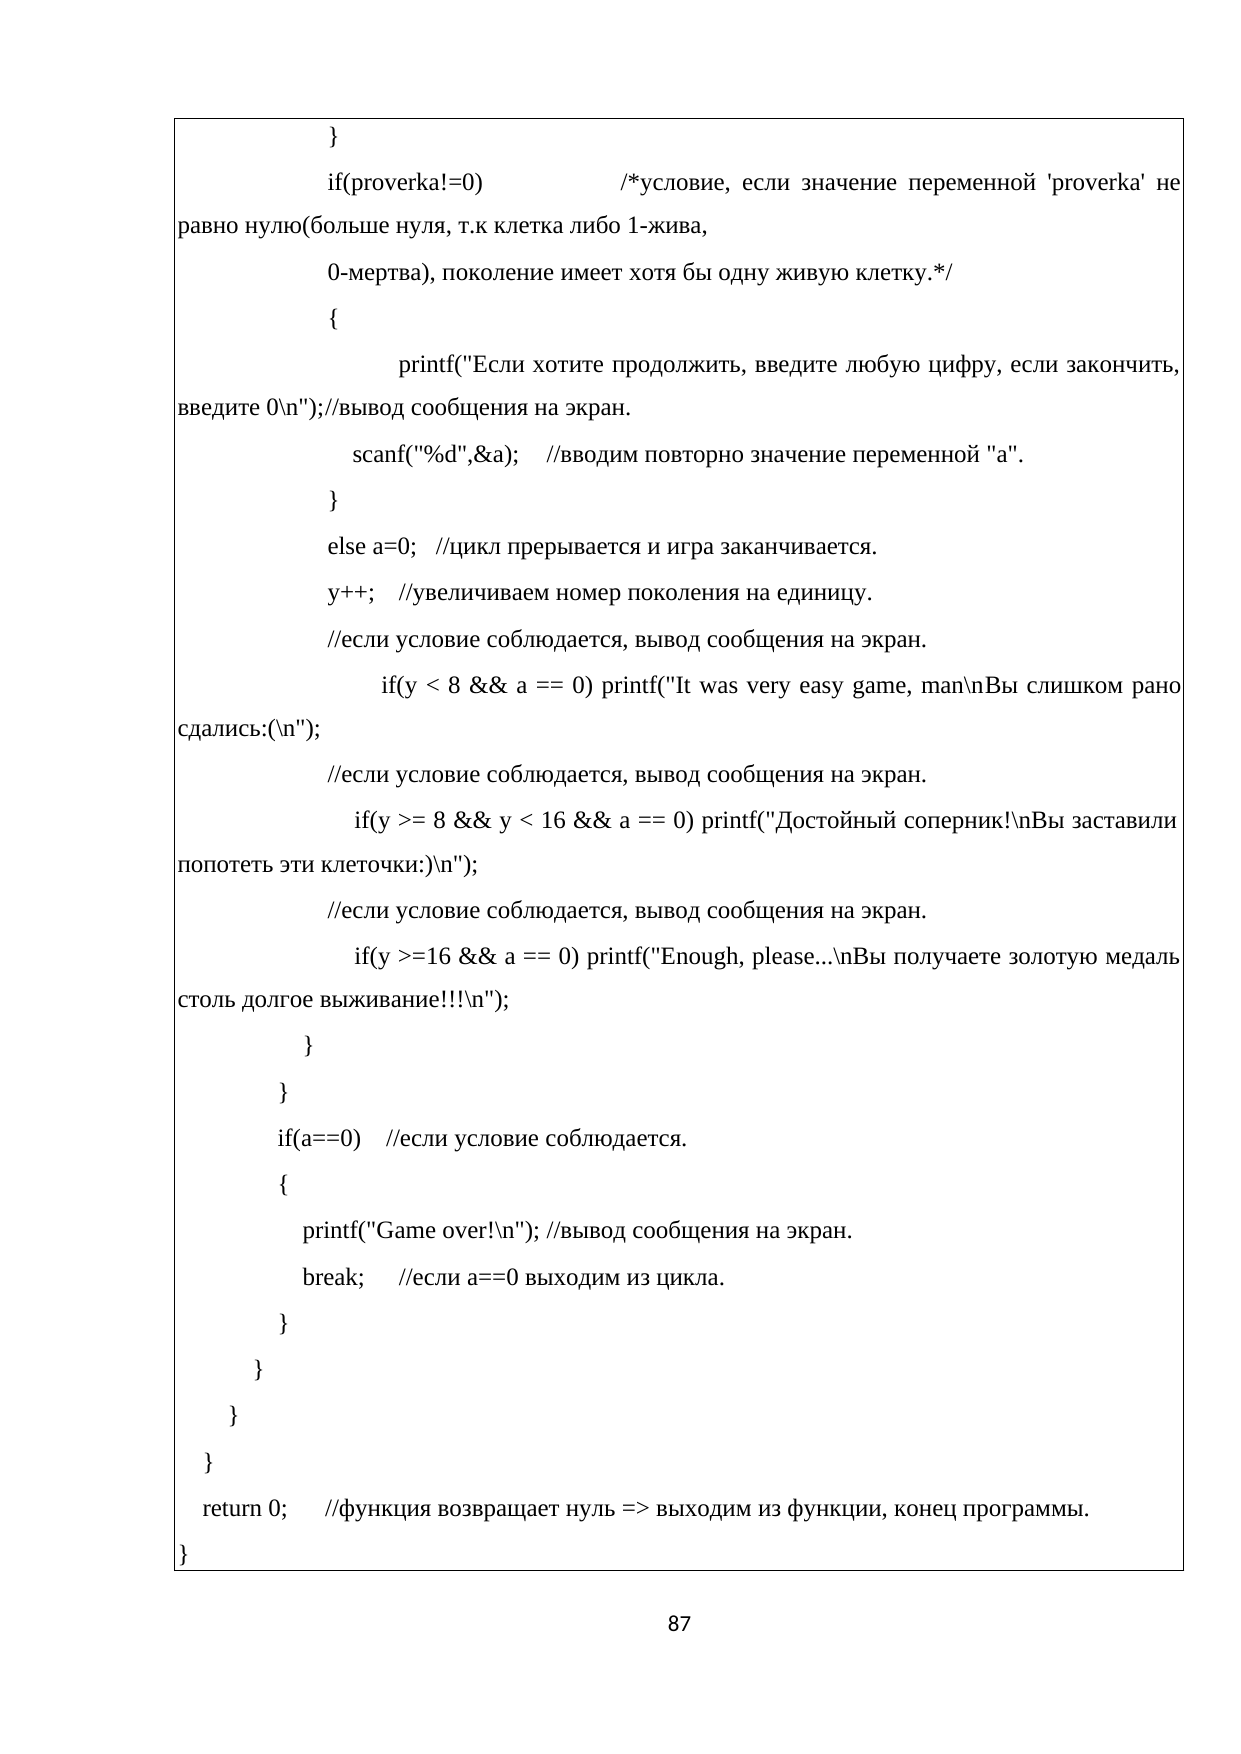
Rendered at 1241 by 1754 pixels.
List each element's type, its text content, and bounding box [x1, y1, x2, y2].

text } [175, 1397, 1183, 1429]
text y++; //увеличиваем номер поколения на единицу. [175, 574, 1183, 606]
text printf("Game over!\n"); //вывод сообщения на экран. [175, 1212, 1183, 1244]
text 0-мертва), поколение имеет хотя бы одну живую клетку.*/ [175, 254, 1183, 286]
text else a=0; //цикл прерывается и игра заканчивается. [175, 528, 1183, 560]
text return 0; //функция возвращает нуль => выходим из функции, конец программы. [175, 1490, 1183, 1522]
text } [175, 1351, 1183, 1383]
text if(y >= 8 && y < 16 && a == 0) printf("Достойный соперник!\nВы заставили попотеть эти клеточки:)\n"); [175, 802, 1183, 877]
text //если условие соблюдается, вывод сообщения на экран. [175, 756, 1183, 788]
text //если условие соблюдается, вывод сообщения на экран. [175, 621, 1183, 652]
text } [175, 1027, 1183, 1059]
text if(proverka!=0) /*условие, если значение переменной 'proverka' не равно нулю(больше нуля, т.к клетка либо 1-жива, [175, 164, 1183, 239]
text //если условие соблюдается, вывод сообщения на экран. [175, 892, 1183, 924]
text } [175, 119, 1183, 150]
text } [175, 1074, 1183, 1106]
text printf("Если хотите продолжить, введите любую цифру, если закончить, введите 0\n"); //вывод сообщения на экран. [175, 346, 1183, 421]
text break; //если a==0 выходим из цикла. [175, 1259, 1183, 1291]
text } [175, 1305, 1183, 1337]
text if(a==0) //если условие соблюдается. [175, 1120, 1183, 1152]
text scanf("%d",&a); //вводим повторно значение переменной "a". [175, 436, 1183, 467]
text } [175, 1444, 1183, 1476]
text } [175, 482, 1183, 514]
text } [175, 1536, 1183, 1570]
text { [175, 1166, 1183, 1198]
text if(y < 8 && a == 0) printf("It was very easy game, man\nВы слишком рано сдались:(\n"); [175, 667, 1183, 742]
text if(y >=16 && a == 0) printf("Enough, please...\nВы получаете золотую медаль столь долгое выживание!!!\n"); [175, 938, 1183, 1013]
text { [175, 300, 1183, 332]
